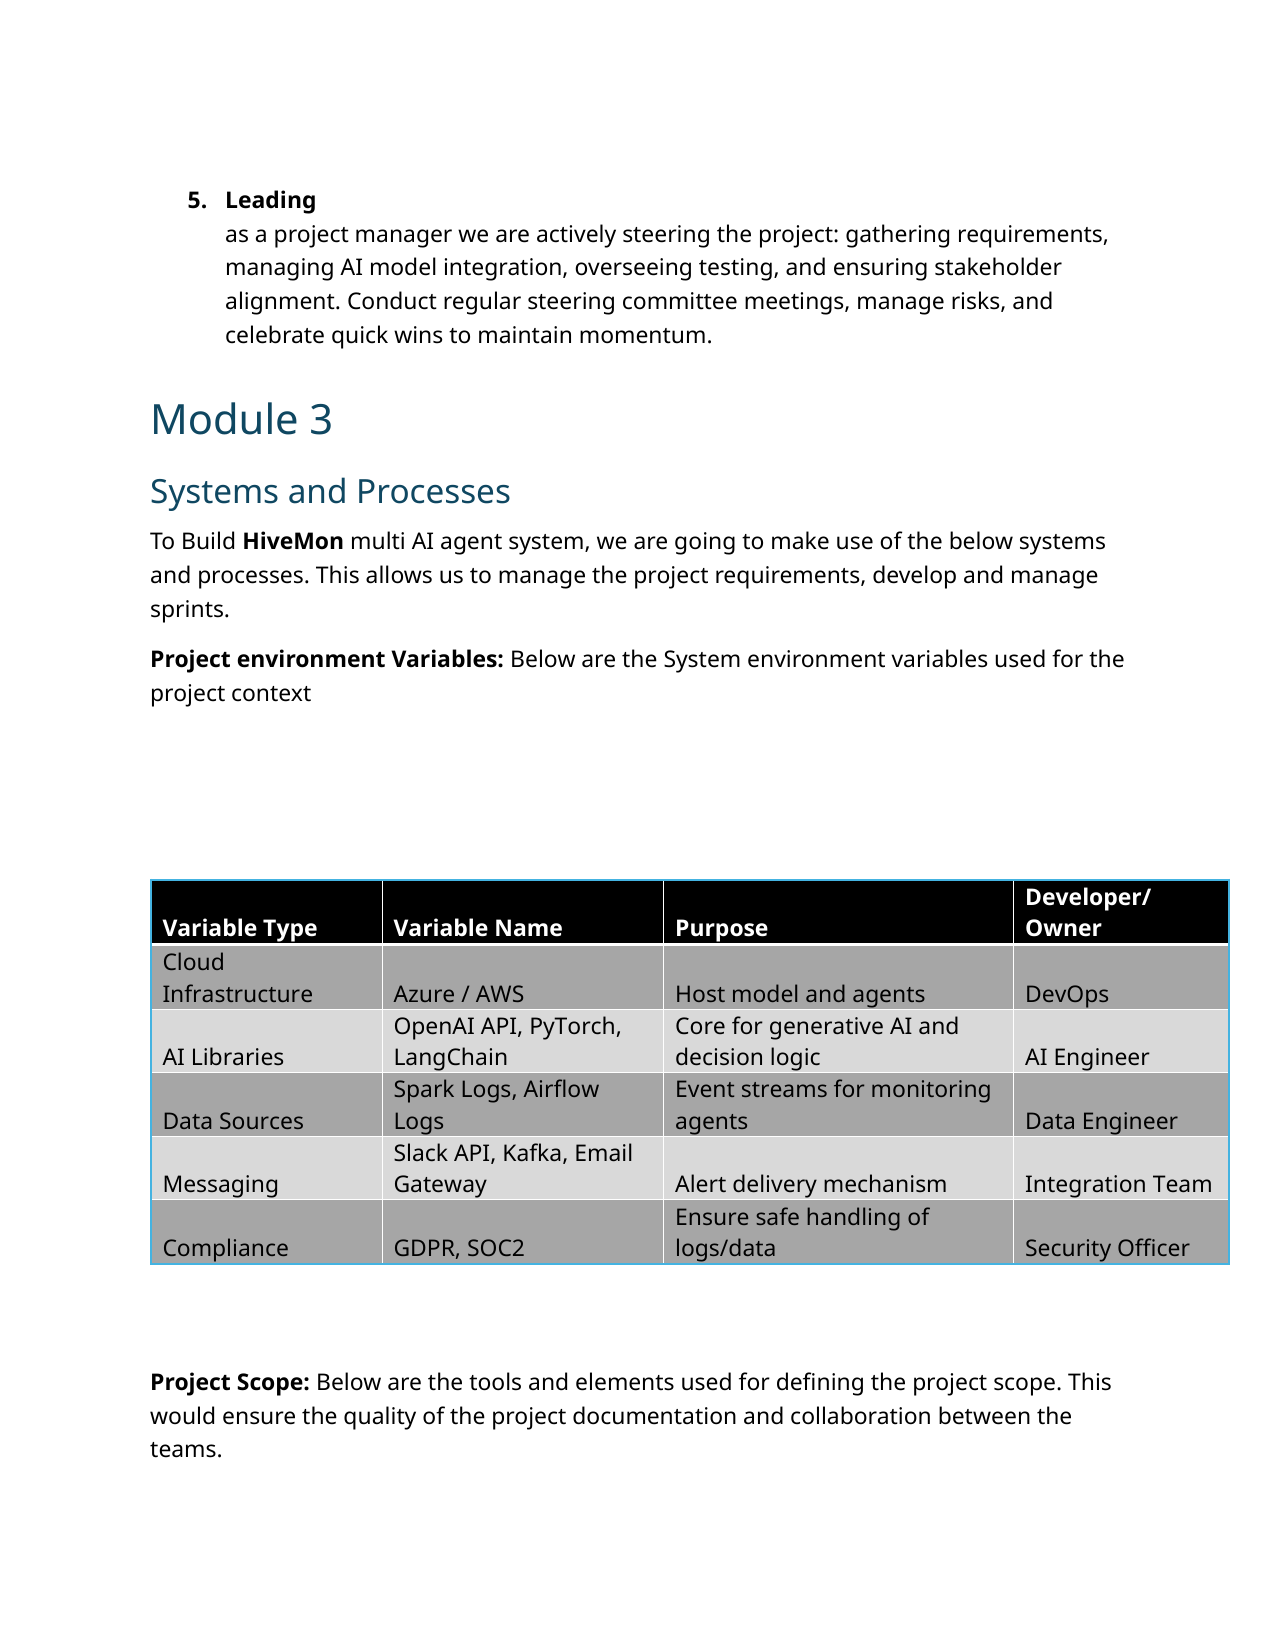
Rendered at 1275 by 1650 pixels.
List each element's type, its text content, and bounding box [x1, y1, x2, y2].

list as a project manager we are actively steering the project: gathering requirements, managing AI model integration, overseeing testing, and ensuring stakeholder alignment. Conduct regular steering committee meetings, manage risks, and celebrate quick wins to maintain momentum. [225, 217, 1125, 350]
table_cell Ensure safe handling of logs/data [664, 1200, 1013, 1263]
table_header Variable Type [152, 881, 382, 943]
table_cell AI Libraries [152, 1010, 382, 1072]
subtitle Module 3 [150, 390, 1125, 447]
table_cell Cloud Infrastructure [152, 946, 382, 1009]
table_cell Slack API, Kafka, Email Gateway [383, 1137, 663, 1199]
table_cell AI Engineer [1014, 1010, 1228, 1072]
table_cell Compliance [152, 1200, 382, 1263]
table_cell Integration Team [1014, 1137, 1228, 1199]
table_cell OpenAI API, PyTorch, LangChain [383, 1010, 663, 1072]
table_cell DevOps [1014, 946, 1228, 1009]
table_cell Alert delivery mechanism [664, 1137, 1013, 1199]
table_cell Data Engineer [1014, 1073, 1228, 1136]
table_cell Event streams for monitoring agents [664, 1073, 1013, 1136]
table_cell Core for generative AI and decision logic [664, 1010, 1013, 1072]
table_cell Security Officer [1014, 1200, 1228, 1263]
list Leading [187, 184, 1125, 215]
text Project environment Variables: Below are the System environment variables used for the project context [150, 643, 1125, 708]
table_cell Data Sources [152, 1073, 382, 1136]
table_header Variable Name [383, 881, 663, 943]
table_header Developer/Owner [1014, 881, 1228, 943]
table_cell Messaging [152, 1137, 382, 1199]
table_header Purpose [664, 881, 1013, 943]
table_cell GDPR, SOC2 [383, 1200, 663, 1263]
table_cell Spark Logs, Airflow Logs [383, 1073, 663, 1136]
text To Build HiveMon multi AI agent system, we are going to make use of the below systems and processes. This allows us to manage the project requirements, develop and manage sprints. [150, 525, 1125, 624]
text Project Scope: Below are the tools and elements used for defining the project scope. This would ensure the quality of the project documentation and collaboration between the teams. [150, 1366, 1125, 1464]
subtitle Systems and Processes [150, 468, 1125, 513]
table_cell Host model and agents [664, 946, 1013, 1009]
table_cell Azure / AWS [383, 946, 663, 1009]
